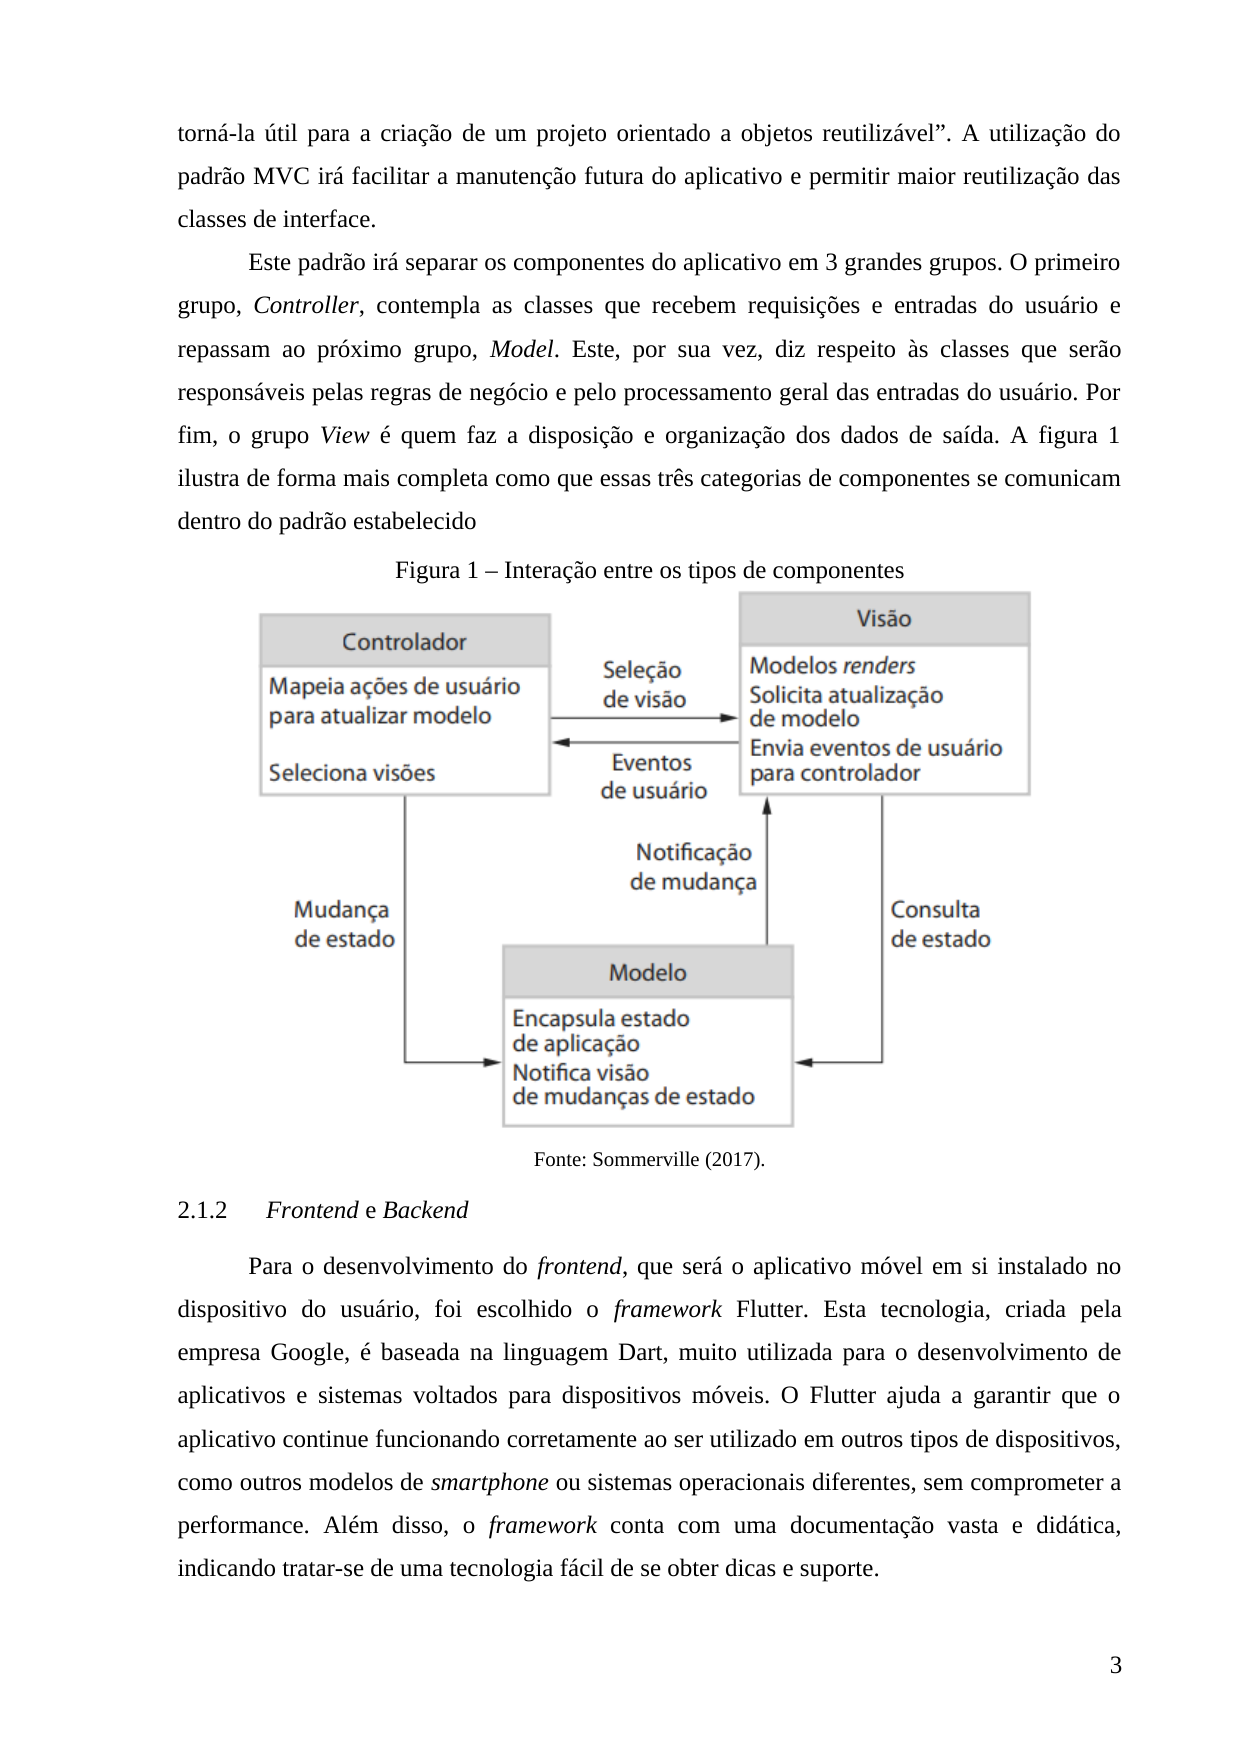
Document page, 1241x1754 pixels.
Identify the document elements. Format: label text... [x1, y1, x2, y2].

text Fonte: Sommerville (2017). [177, 1147, 1122, 1171]
picture [213, 584, 1087, 1147]
text Este padrão irá separar os componentes do aplicativo em 3 grandes grupos. O primeiro grupo, Controller, contempla as classes que recebem requisições e entradas do usuário e repassam ao próximo grupo, Model. Este, por sua vez, diz respeito às classes que serão responsáveis pelas regras de negócio e pelo processamento geral das entradas do usuário. Por fim, o grupo View é quem faz a disposição e organização dos dados de saída. A figura 1 ilustra de forma mais completa como que essas três categorias de componentes se comunicam dentro do padrão estabelecido [177, 247, 1122, 535]
text Para o desenvolvimento do frontend, que será o aplicativo móvel em si instalado no dispositivo do usuário, foi escolhido o framework Flutter. Esta tecnologia, criada pela empresa Google, é baseada na linguagem Dart, muito utilizada para o desenvolvimento de aplicativos e sistemas voltados para dispositivos móveis. O Flutter ajuda a garantir que o aplicativo continue funcionando corretamente ao ser utilizado em outros tipos de dispositivos, como outros modelos de smartphone ou sistemas operacionais diferentes, sem comprometer a performance. Além disso, o framework conta com uma documentação vasta e didática, indicando tratar-se de uma tecnologia fácil de se obter dicas e suporte. [177, 1251, 1122, 1582]
subtitle Frontend e Backend [177, 1196, 1122, 1224]
